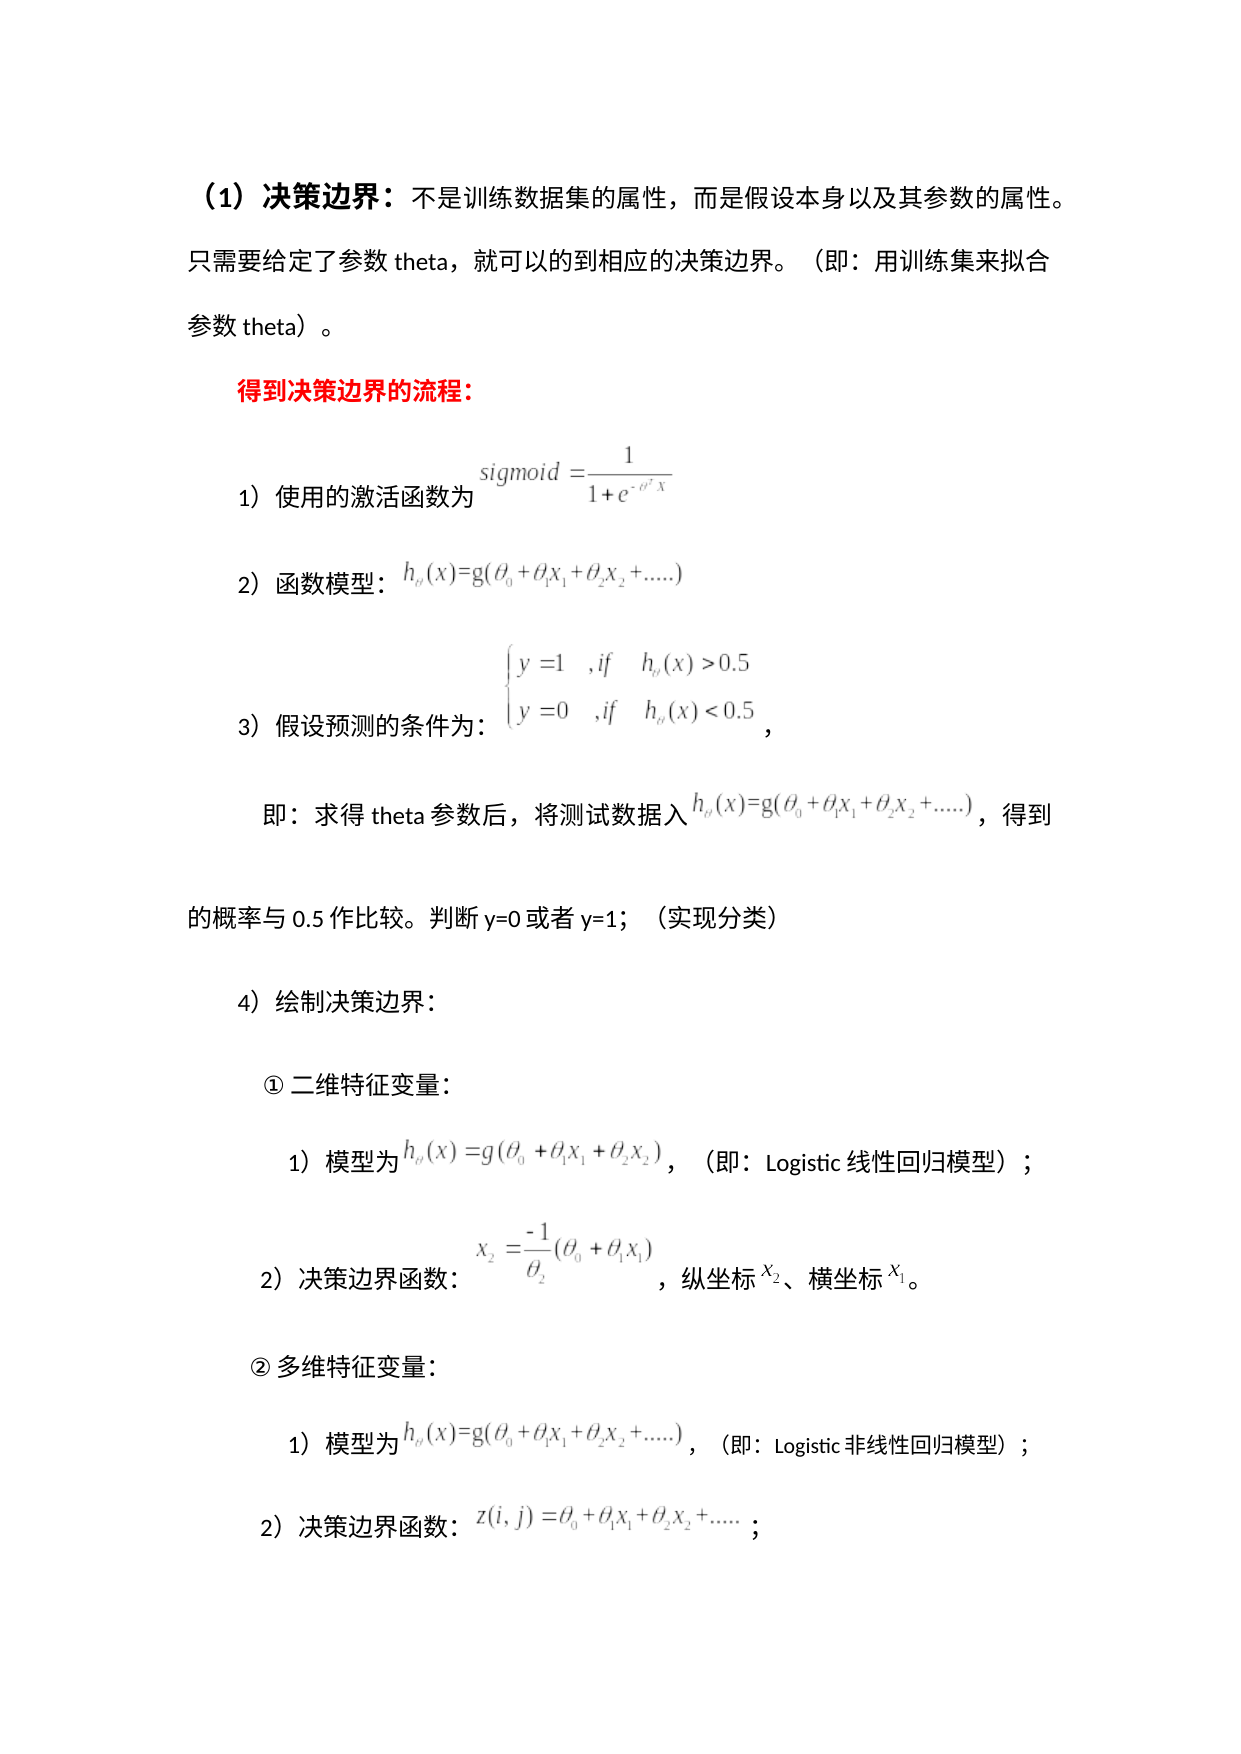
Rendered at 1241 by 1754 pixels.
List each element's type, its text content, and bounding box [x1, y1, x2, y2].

text 1）模型为，（即：Logistic非线性回归模型）； [187, 1416, 1053, 1481]
text 2）决策边界函数： ； [187, 1499, 1053, 1564]
text （1）决策边界：不是训练数据集的属性，而是假设本身以及其参数的属性。只需要给定了参数theta，就可以的到相应的决策边界。（即：用训练集来拟合参数theta）。 [187, 162, 1053, 357]
text 1）使用的激活函数为 [187, 440, 1053, 538]
text 二维特征变量： [187, 1051, 1053, 1116]
text 2）函数模型： [187, 556, 1053, 621]
text 即：求得theta参数后，将测试数据入，得到的概率与0.5作比较。判断y=0或者y=1；（实现分类） [187, 787, 1053, 949]
text 多维特征变量： [187, 1333, 1053, 1398]
text 2）决策边界函数：，纵坐标、横坐标。 [187, 1217, 1053, 1314]
text 得到决策边界的流程： [187, 357, 1053, 422]
text 3）假设预测的条件为： ， [187, 639, 1053, 769]
text 1）模型为，（即：Logistic线性回归模型）； [187, 1134, 1053, 1199]
text 4）绘制决策边界： [187, 968, 1053, 1033]
